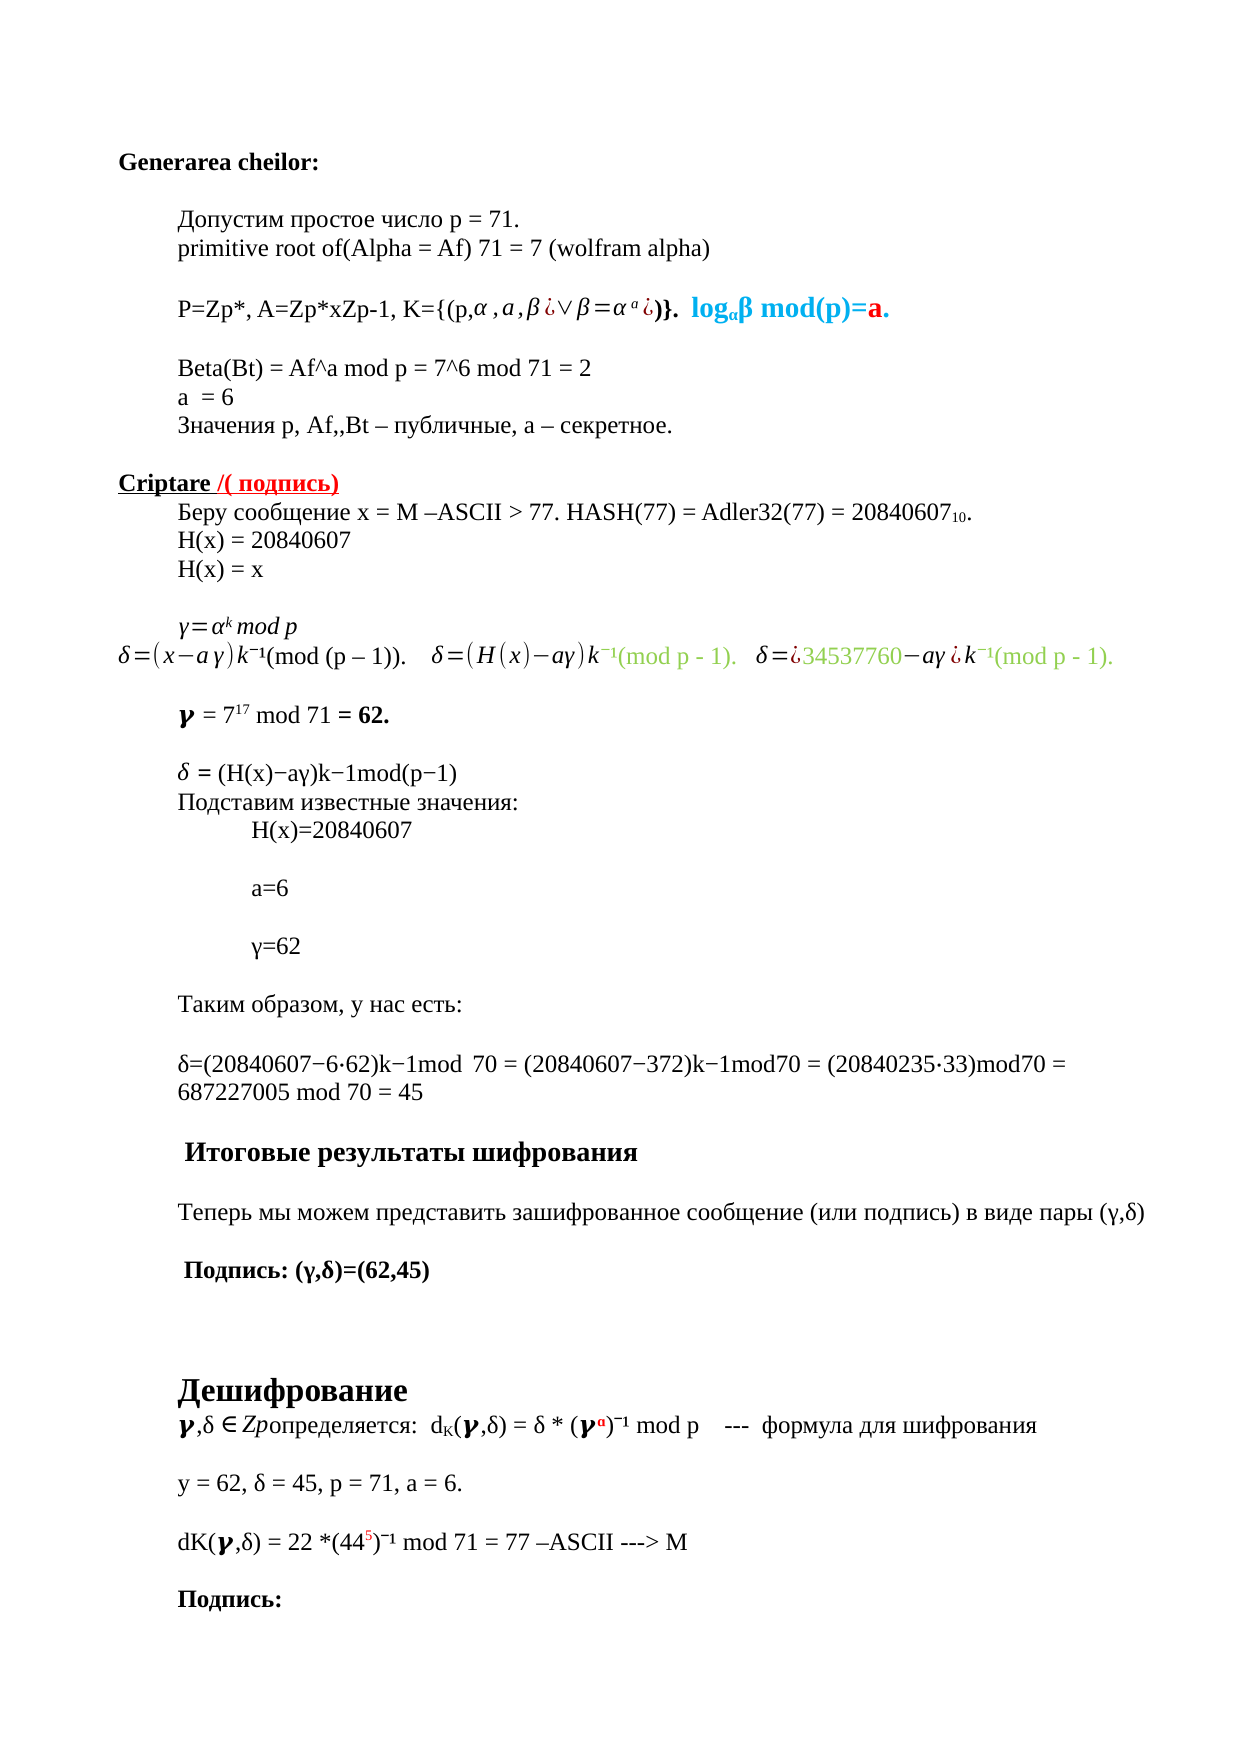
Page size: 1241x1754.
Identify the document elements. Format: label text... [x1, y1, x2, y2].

text Подпись: (γ,δ)=(62,45) [177, 1255, 1152, 1284]
text γ=62 [177, 931, 1152, 960]
text Беру сообщение х = M –ASCII > 77. HASH(77) = Adler32(77) = 2084060710. [177, 497, 1152, 525]
text P=Zp*, A=Zp*xZp-1, K={(p,)}. logαβ mod(p)=a. [118, 291, 1211, 324]
text Дешифрование [177, 1371, 1152, 1409]
text Подставим известные значения: [177, 787, 1152, 816]
text Beta(Bt) = Af^a mod p = 7^6 mod 71 = 2 [177, 353, 1152, 382]
text Итоговые результаты шифрования [177, 1135, 1152, 1168]
text ⁻¹(mod (p – 1)). ⁻¹(mod p - 1). 34537760⁻¹(mod p - 1). [118, 640, 1211, 670]
text Generarea cheilor: [118, 147, 1211, 176]
text dK(𝜸,δ) = 22 *(445)ˉ¹ mod 71 = 77 –ASCII ---> M [118, 1526, 1211, 1556]
text Criptare /( подпись) [118, 468, 1211, 497]
text δ=(20840607−6⋅62)k−1mod 70 = (20840607−372)k−1mod70 = (20840235⋅33)mod70 = 687227005 mod 70 = 45 [177, 1047, 1152, 1106]
text a=6 [177, 873, 1152, 902]
text y = 62, δ = 45, p = 71, a = 6. [177, 1468, 1152, 1497]
text Значения p, Af,,Bt – публичные, a – секретное. [177, 410, 1152, 439]
text Теперь мы можем представить зашифрованное сообщение (или подпись) в виде пары (γ,δ) [177, 1197, 1152, 1226]
text Допустим простое число p = 71. [177, 204, 1152, 233]
text 𝜸,δ определяется: dK(𝜸,δ) = δ * (𝜸ᵅ)ˉ¹ mod p --- формула для шифрования [177, 1409, 1152, 1439]
text H(x)=20840607 [177, 816, 1152, 844]
text Подпись: [177, 1584, 1211, 1613]
text 𝜸 = 717 mod 71 = 62. [177, 699, 1152, 729]
text primitive root of(Alpha = Af) 71 = 7 (wolfram alpha) [177, 233, 1152, 262]
text H(x) = x [177, 554, 1152, 583]
text a = 6 [177, 382, 1152, 410]
text Таким образом, у нас есть: [177, 989, 1152, 1018]
text H(x) = 20840607 [177, 525, 1152, 554]
text = (H(x)−aγ)k−1mod(p−1) [177, 758, 1152, 787]
